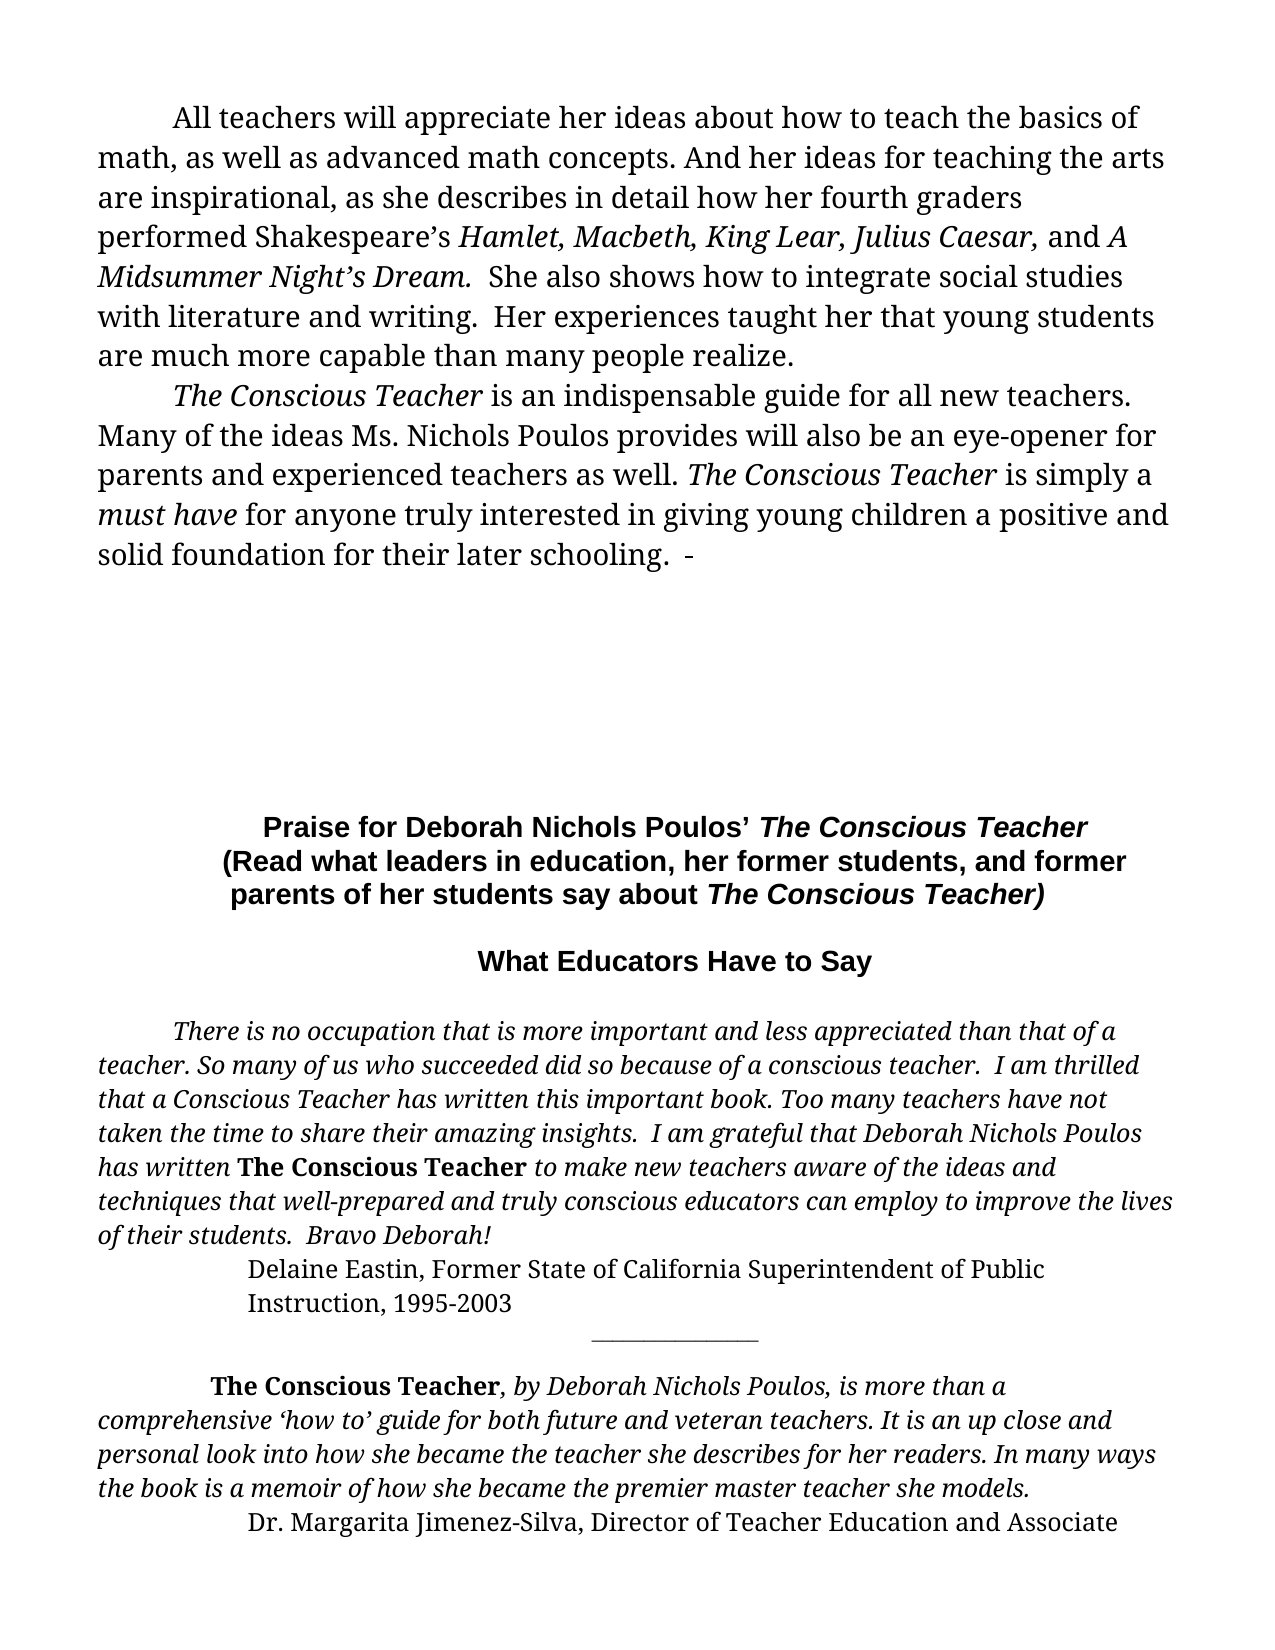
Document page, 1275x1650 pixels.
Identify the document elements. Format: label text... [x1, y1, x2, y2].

text The Conscious Teacher is an indispensable guide for all new teachers. Many of the ideas Ms. Nichols Poulos provides will also be an eye-opener for parents and experienced teachers as well. The Conscious Teacher is simply a must have for anyone truly interested in giving young children a positive and solid foundation for their later schooling. [97, 375, 1177, 574]
text Delaine Eastin, Former State of California Superintendent of Public Instruction, 1995-2003 [97, 1252, 1177, 1320]
text What Educators Have to Say [97, 944, 1177, 978]
text (Read what leaders in education, her former students, and former parents of her students say about The Conscious Teacher) [97, 844, 1177, 911]
text Praise for Deborah Nichols Poulos’ The Conscious Teacher [97, 810, 1177, 844]
text All teachers will appreciate her ideas about how to teach the basics of math, as well as advanced math concepts. And her ideas for teaching the arts are inspirational, as she describes in detail how her fourth graders performed Shakespeare’s Hamlet, Macbeth, King Lear, Julius Caesar, and A Midsummer Night’s Dream. She also shows how to integrate social studies with literature and writing. Her experiences taught her that young students are much more capable than many people realize. [97, 97, 1177, 375]
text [97, 1504, 1176, 1538]
text The Conscious Teacher, by Deborah Nichols Poulos, is more than a comprehensive ‘how to’ guide for both future and veteran teachers. It is an up close and personal look into how she became the teacher she describes for her readers. In many ways the book is a memoir of how she became the premier master teacher she models. [97, 1368, 1176, 1504]
text ________________ [97, 1320, 1177, 1344]
text There is no occupation that is more important and less appreciated than that of a teacher. So many of us who succeeded did so because of a conscious teacher. I am thrilled that a Conscious Teacher has written this important book. Too many teachers have not taken the time to share their amazing insights. I am grateful that Deborah Nichols Poulos has written The Conscious Teacher to make new teachers aware of the ideas and techniques that well-prepared and truly conscious educators can employ to improve the lives of their students. Bravo Deborah! [97, 1013, 1177, 1252]
